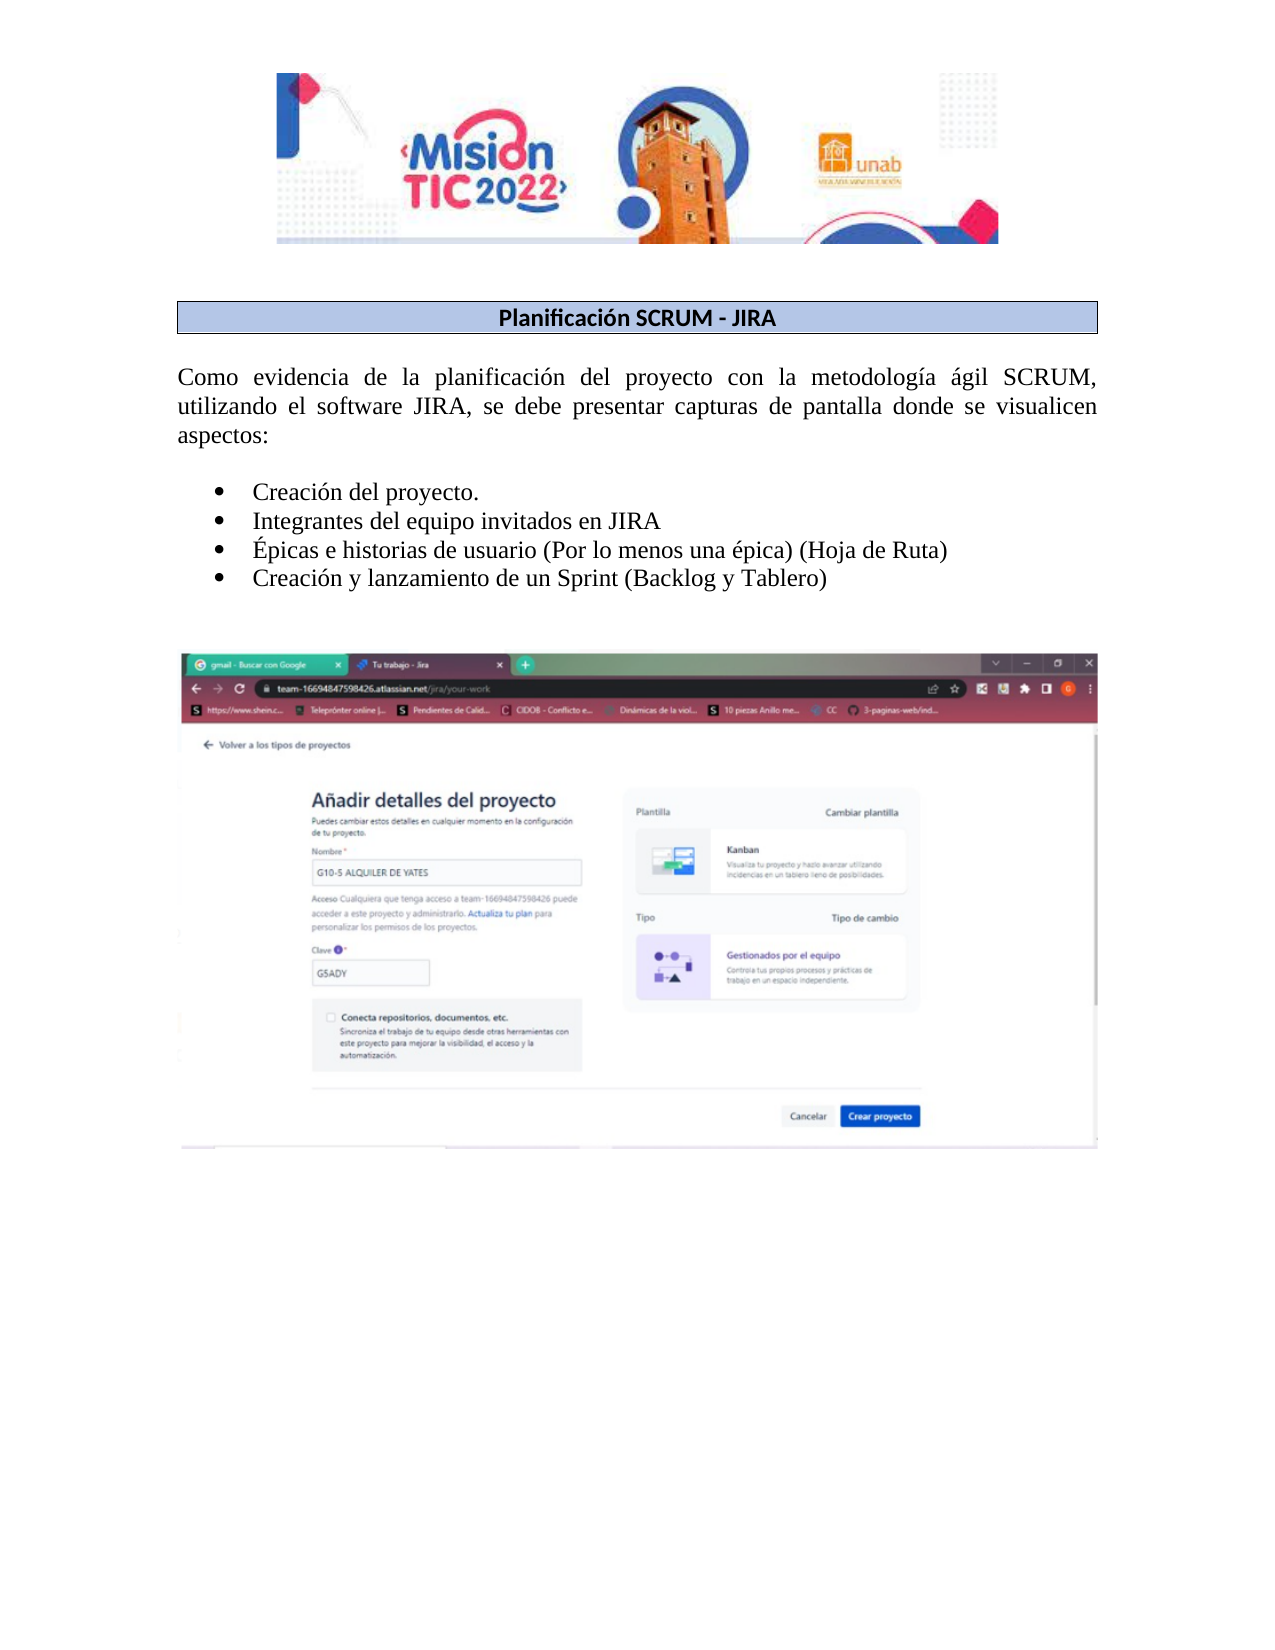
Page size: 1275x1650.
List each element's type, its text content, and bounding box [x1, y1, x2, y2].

list Creación del proyecto. [215, 477, 1098, 506]
text Como evidencia de la planificación del proyecto con la metodología ágil SCRUM, utilizando el software JIRA, se debe presentar capturas de pantalla donde se visualicen aspectos: [177, 362, 1098, 448]
table_header Planificación SCRUM - JIRA [178, 302, 1097, 332]
list Creación y lanzamiento de un Sprint (Backlog y Tablero) [215, 563, 1098, 592]
list Épicas e historias de usuario (Por lo menos una épica) (Hoja de Ruta) [215, 535, 1098, 563]
picture [177, 649, 1098, 1149]
picture [276, 73, 999, 244]
list Integrantes del equipo invitados en JIRA [215, 506, 1098, 535]
